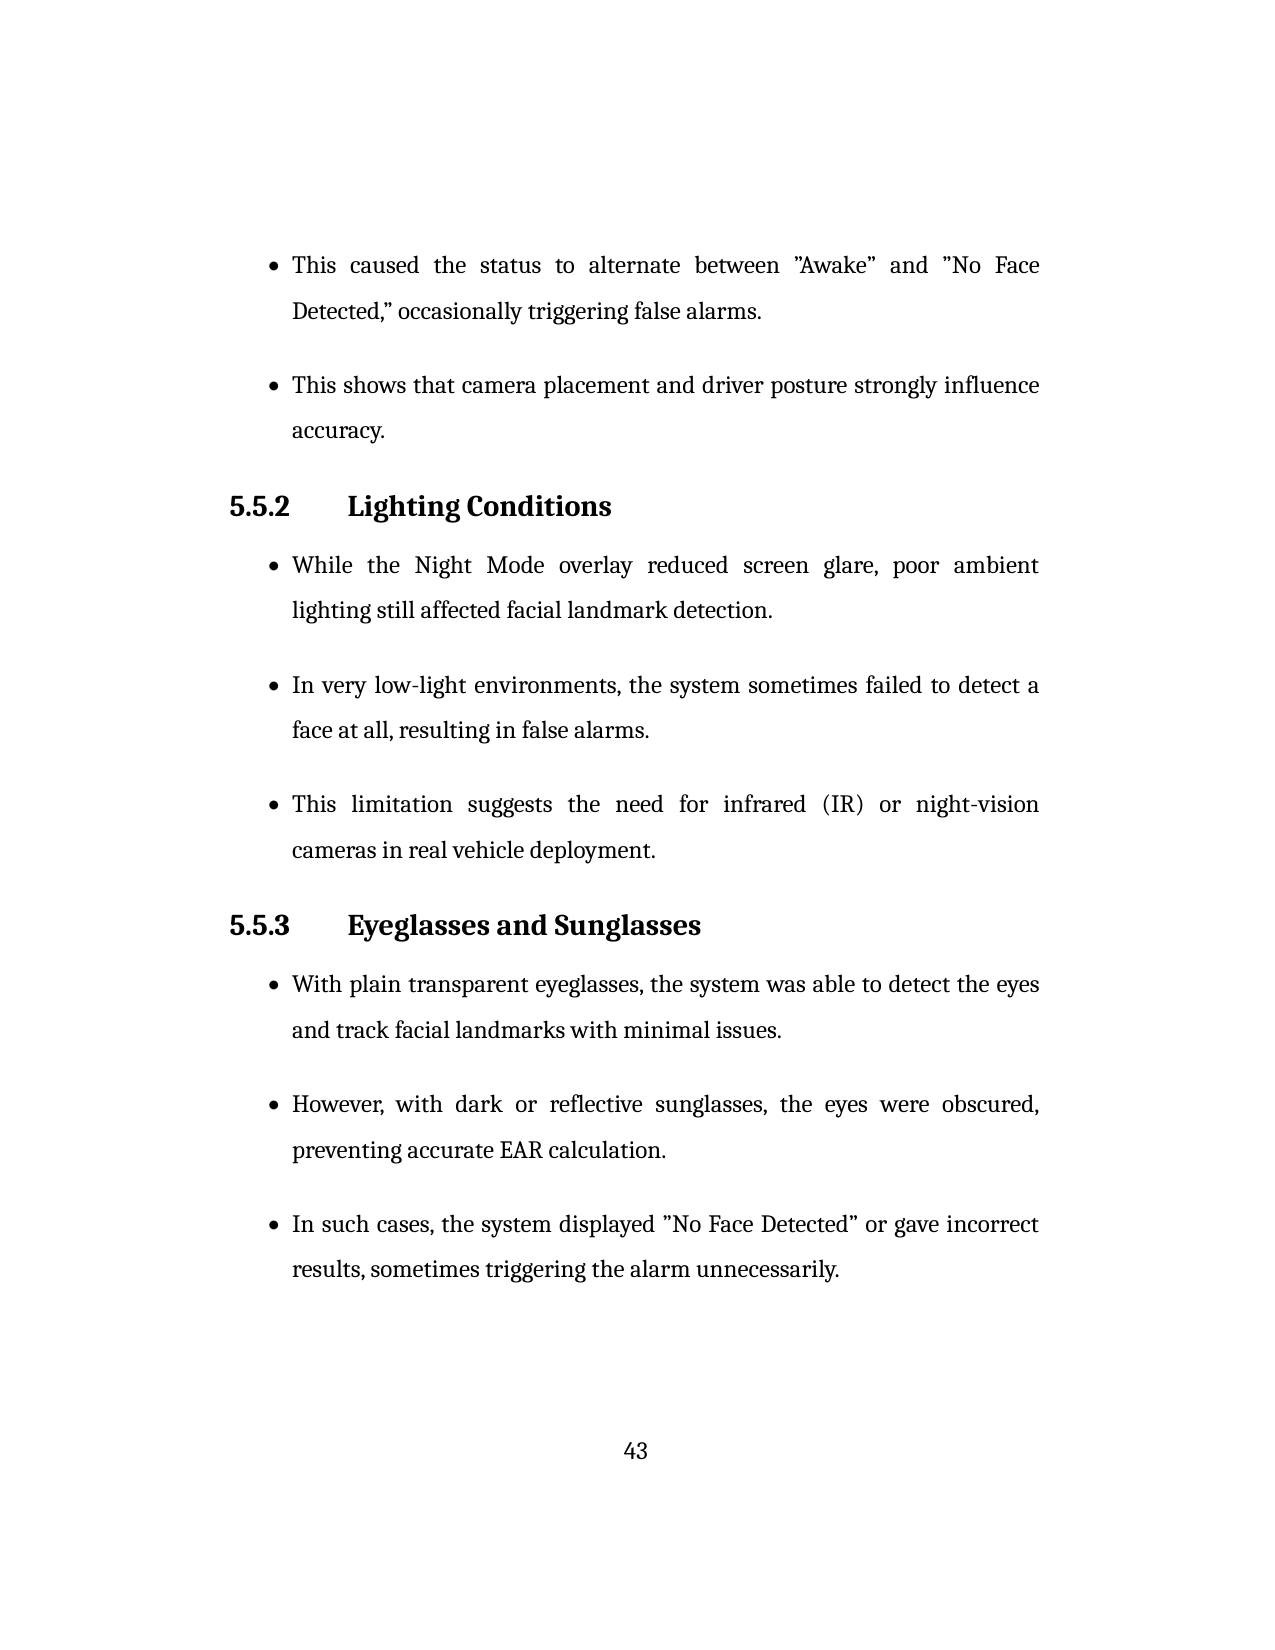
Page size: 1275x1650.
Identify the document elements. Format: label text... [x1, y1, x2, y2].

subtitle 5.5.3 Eyeglasses and Sunglasses [229, 908, 1040, 943]
list This limitation suggests the need for infrared (IR) or night-vision cameras in real vehicle deployment. [267, 789, 1040, 864]
list This caused the status to alternate between ”Awake” and ”No Face Detected,” occasionally triggering false alarms. [267, 249, 1040, 325]
list However, with dark or reflective sunglasses, the eyes were obscured, preventing accurate EAR calculation. [267, 1088, 1040, 1164]
list While the Night Mode overlay reduced screen glare, poor ambient lighting still affected facial landmark detection. [267, 549, 1040, 625]
subtitle 5.5.2 Lighting Conditions [229, 489, 1040, 524]
list In such cases, the system displayed ”No Face Detected” or gave incorrect results, sometimes triggering the alarm unnecessarily. [267, 1208, 1040, 1284]
list With plain transparent eyeglasses, the system was able to detect the eyes and track facial landmarks with minimal issues. [267, 968, 1040, 1044]
list In very low-light environments, the system sometimes failed to detect a face at all, resulting in false alarms. [267, 669, 1040, 745]
list This shows that camera placement and driver posture strongly influence accuracy. [267, 369, 1040, 445]
